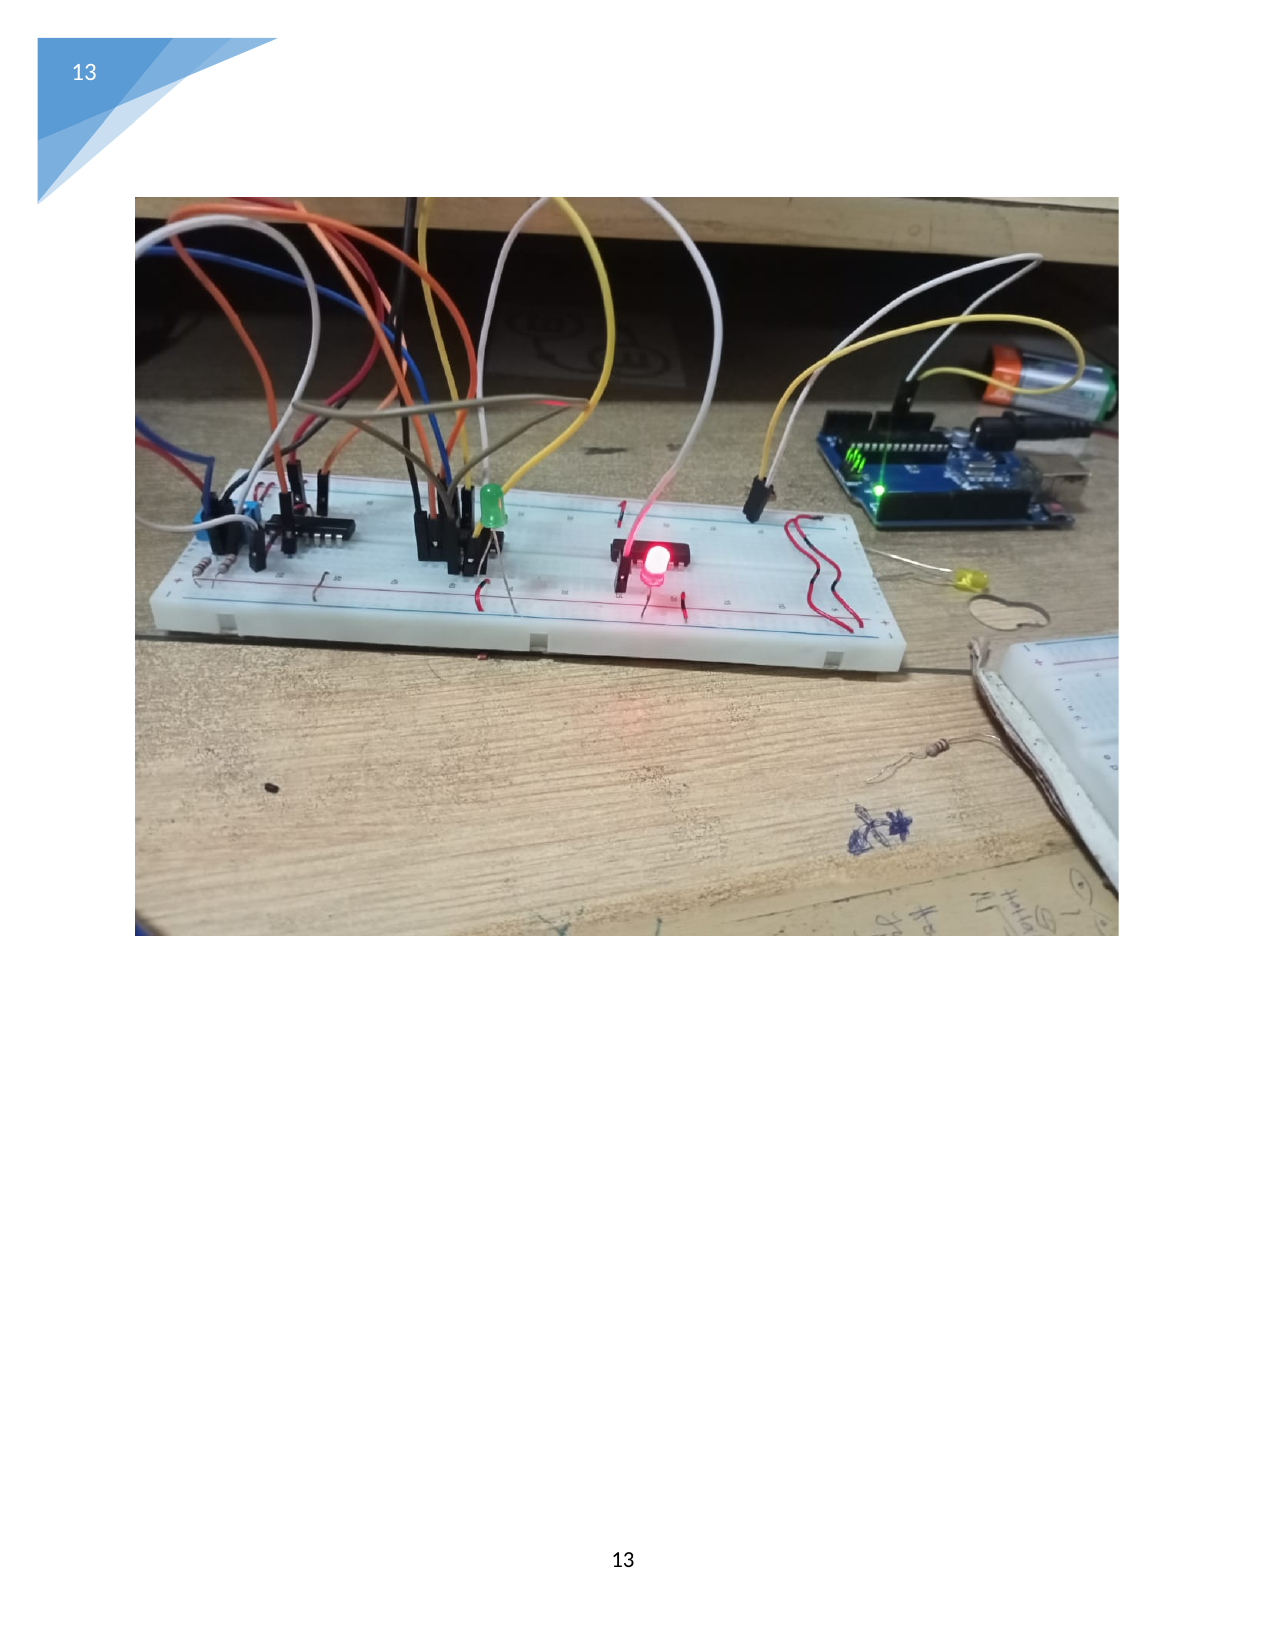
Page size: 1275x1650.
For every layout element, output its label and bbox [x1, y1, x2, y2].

picture [37, 37, 1119, 936]
